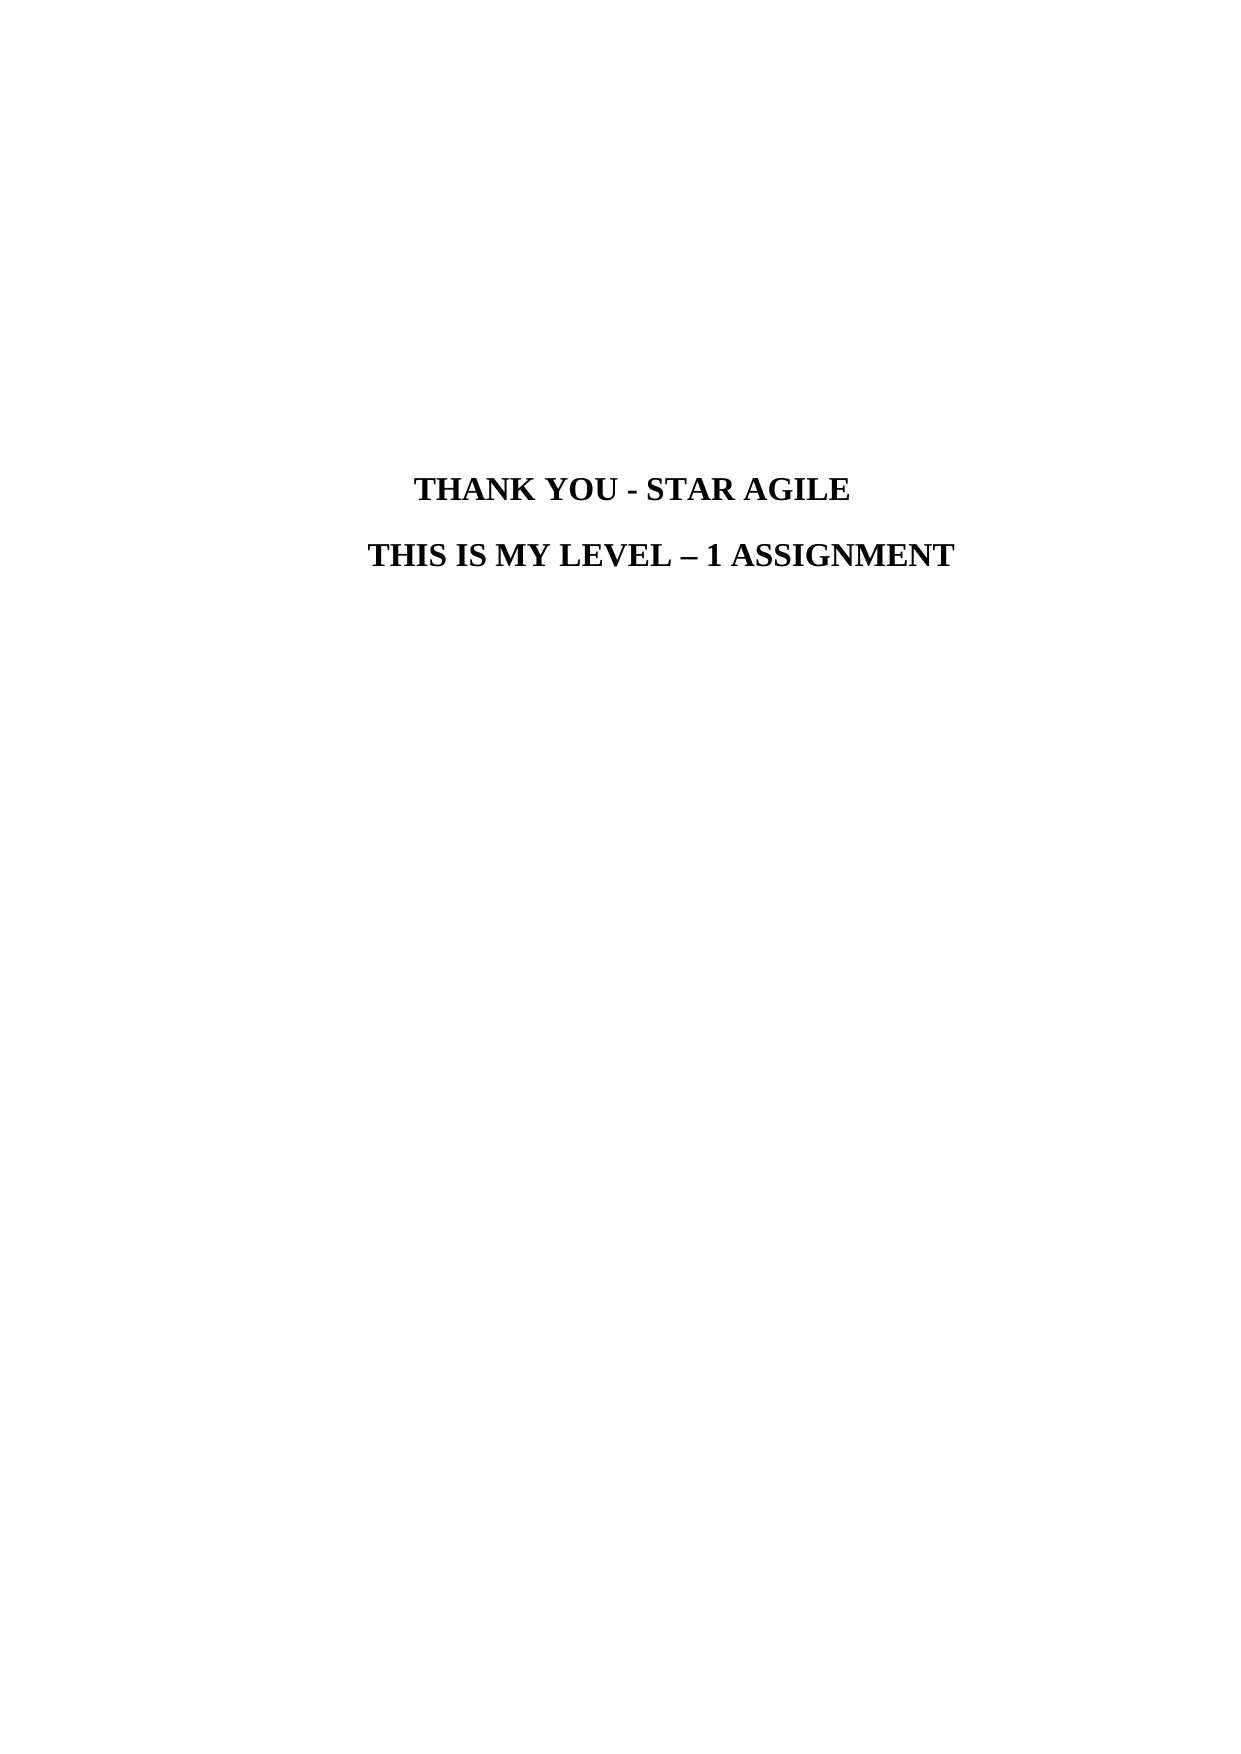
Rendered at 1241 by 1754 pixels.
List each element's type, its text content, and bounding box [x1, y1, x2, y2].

text THIS IS MY LEVEL – 1 ASSIGNMENT [367, 535, 1101, 573]
text THANK YOU - STAR AGILE [413, 469, 1101, 508]
